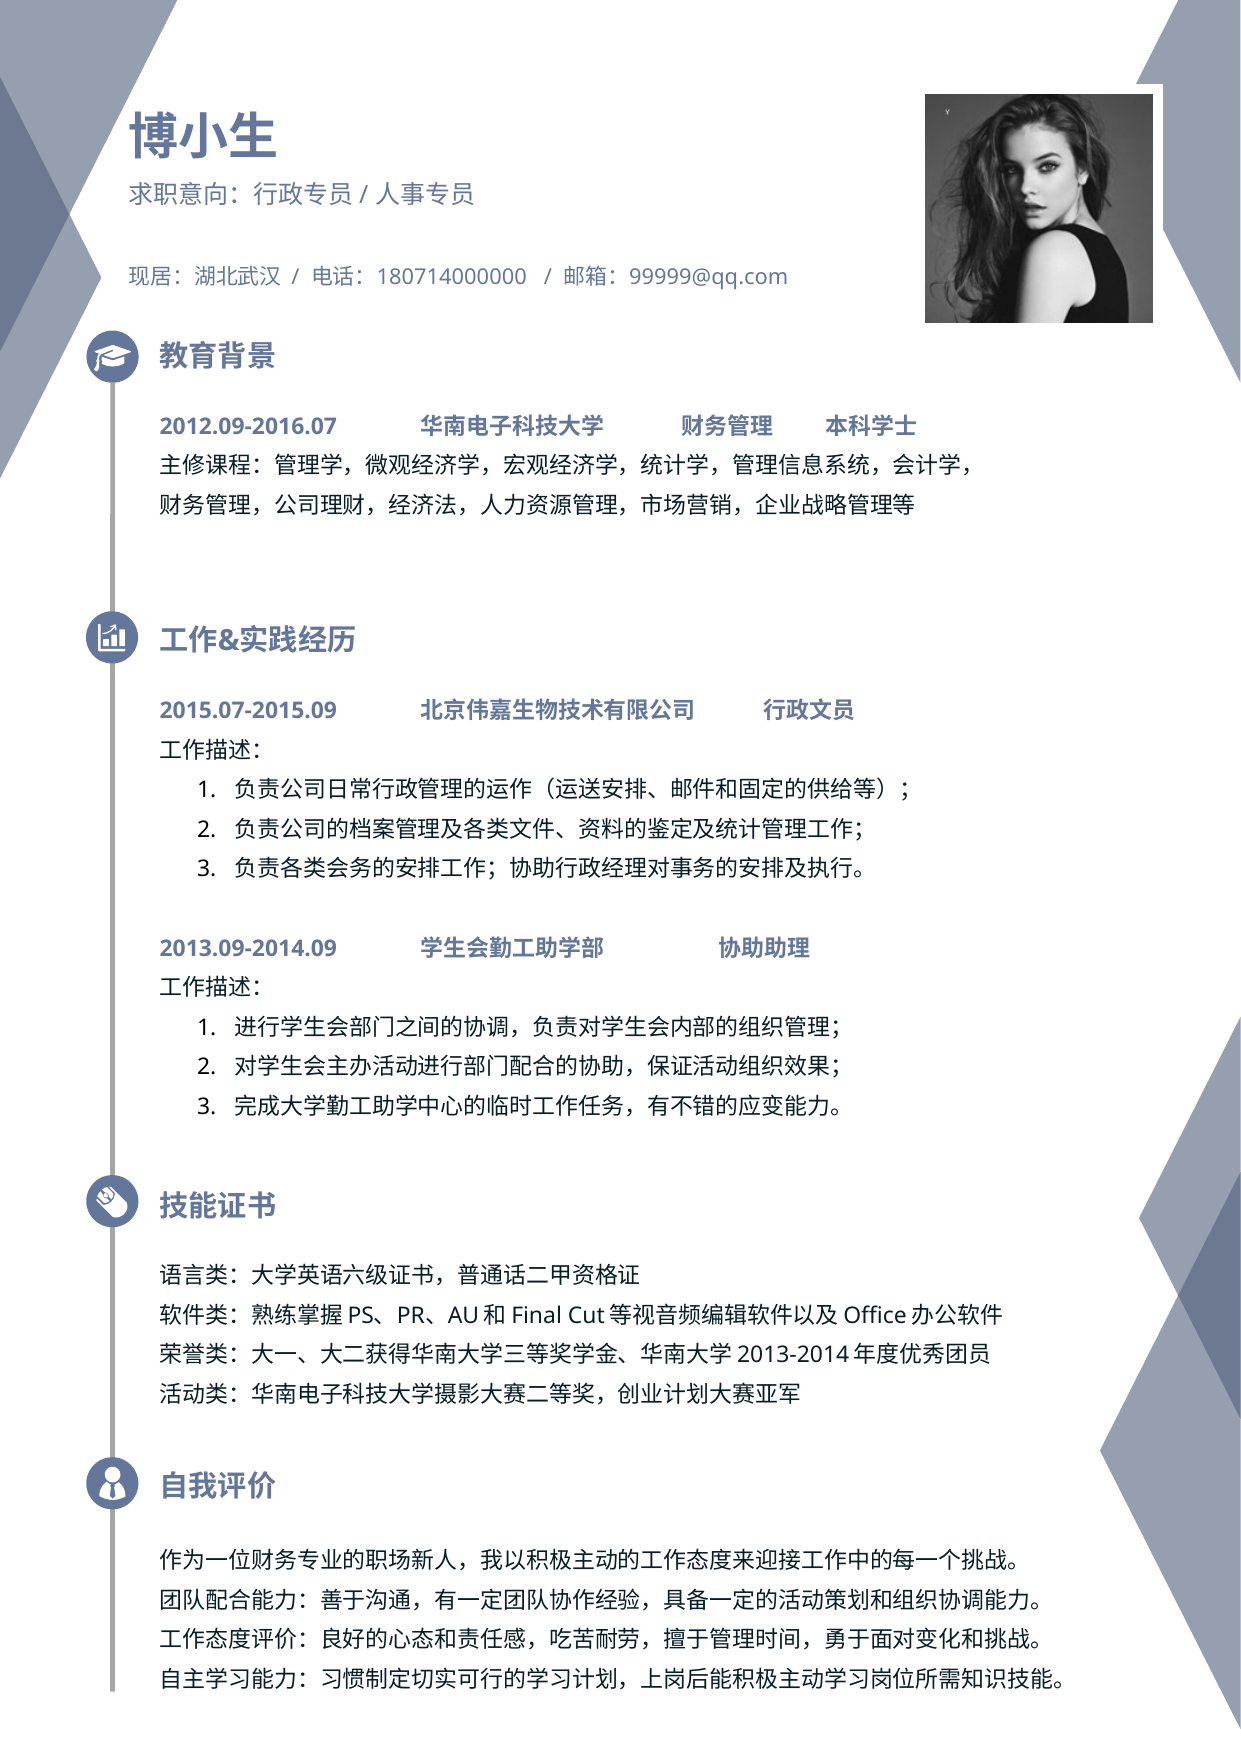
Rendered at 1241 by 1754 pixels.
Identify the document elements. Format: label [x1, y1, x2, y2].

picture [925, 94, 1153, 323]
